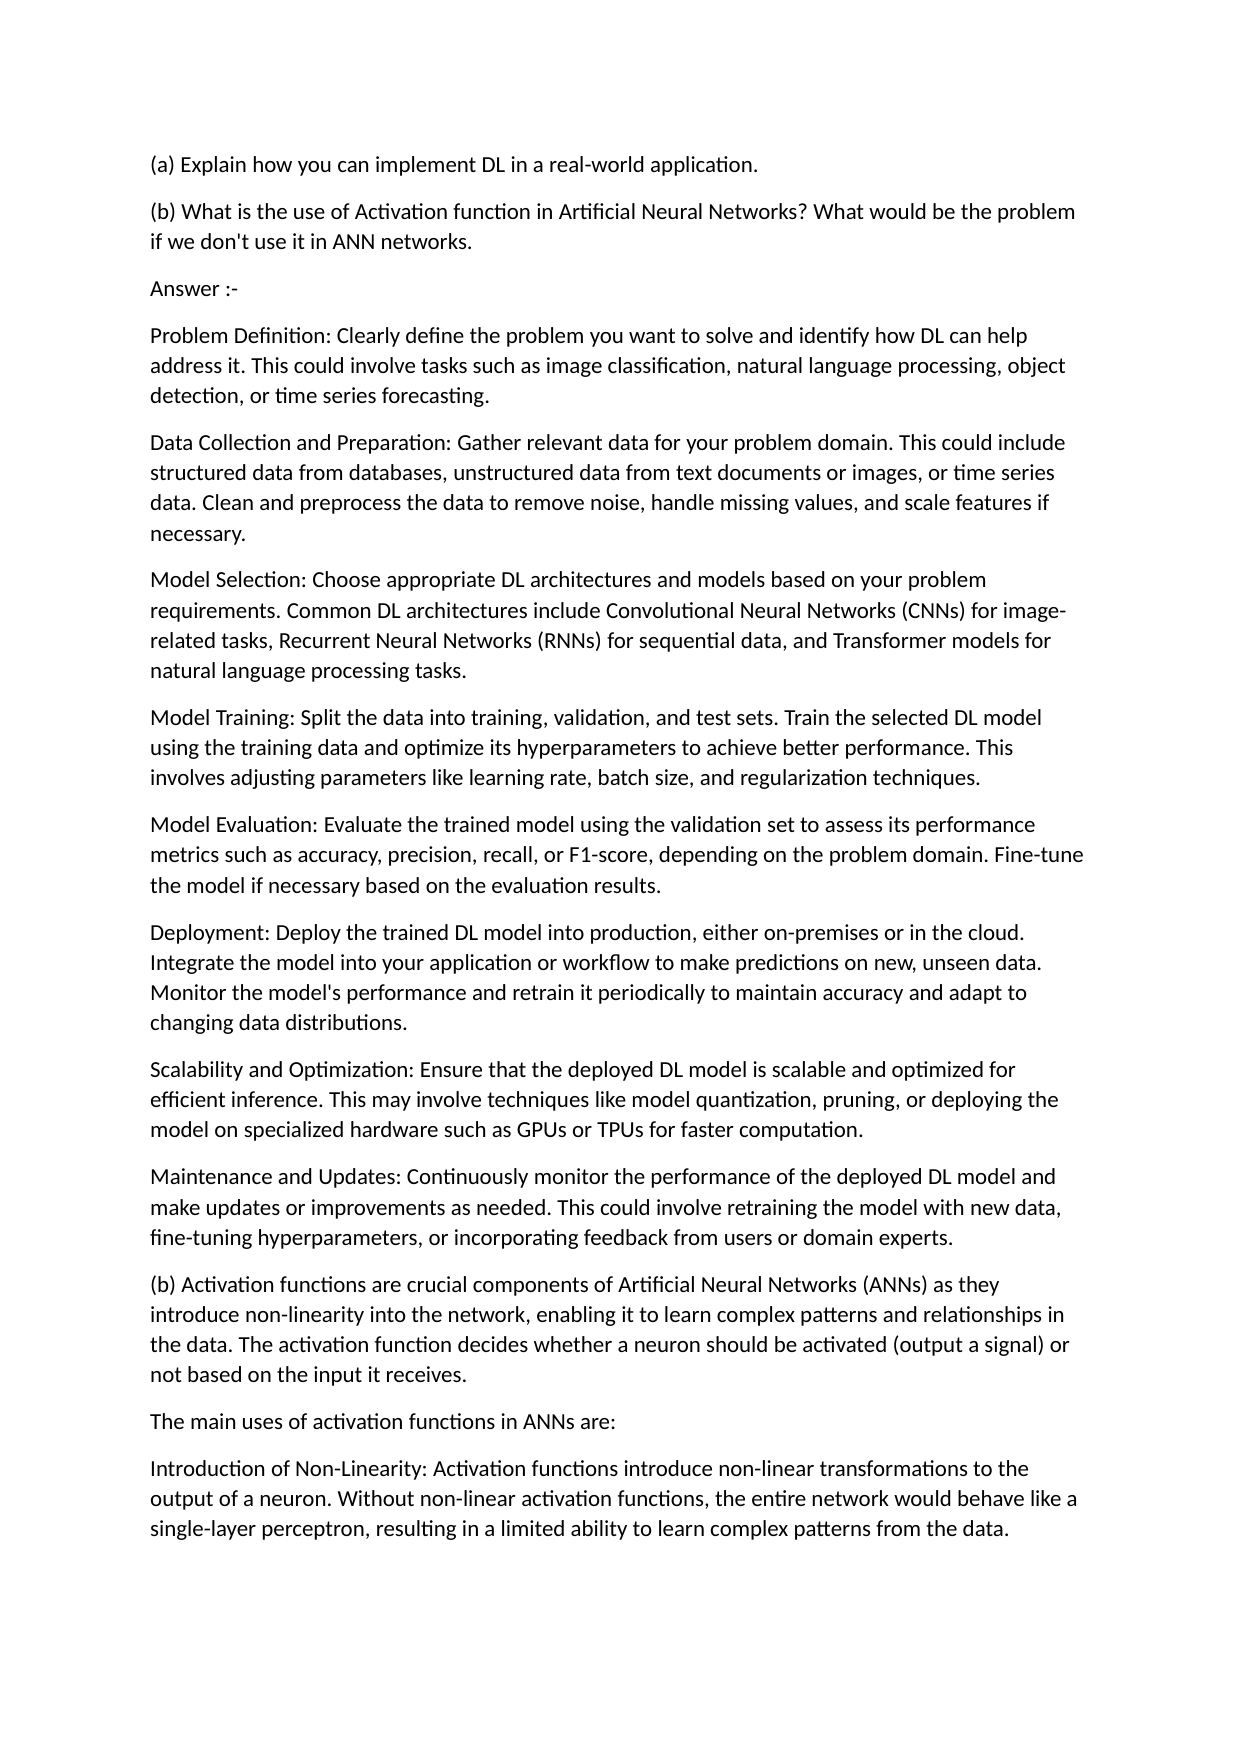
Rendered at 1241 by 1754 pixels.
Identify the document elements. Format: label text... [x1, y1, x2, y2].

text (b) Activation functions are crucial components of Artificial Neural Networks (ANNs) as they introduce non-linearity into the network, enabling it to learn complex patterns and relationships in the data. The activation function decides whether a neuron should be activated (output a signal) or not based on the input it receives. [150, 1270, 1090, 1388]
text Introduction of Non-Linearity: Activation functions introduce non-linear transformations to the output of a neuron. Without non-linear activation functions, the entire network would behave like a single-layer perceptron, resulting in a limited ability to learn complex patterns from the data. [150, 1454, 1090, 1543]
text Model Training: Split the data into training, validation, and test sets. Train the selected DL model using the training data and optimize its hyperparameters to achieve better performance. This involves adjusting parameters like learning rate, batch size, and regularization techniques. [150, 703, 1090, 792]
text (a) Explain how you can implement DL in a real-world application. [150, 150, 1090, 178]
text (b) What is the use of Activation function in Artificial Neural Networks? What would be the problem if we don't use it in ANN networks. [150, 197, 1090, 255]
text Deployment: Deploy the trained DL model into production, either on-premises or in the cloud. Integrate the model into your application or workflow to make predictions on new, unseen data. Monitor the model's performance and retrain it periodically to maintain accuracy and adapt to changing data distributions. [150, 918, 1090, 1036]
text Model Evaluation: Evaluate the trained model using the validation set to assess its performance metrics such as accuracy, precision, recall, or F1-score, depending on the problem domain. Fine-tune the model if necessary based on the evaluation results. [150, 810, 1090, 899]
text Problem Definition: Clearly define the problem you want to solve and identify how DL can help address it. This could involve tasks such as image classification, natural language processing, object detection, or time series forecasting. [150, 321, 1090, 409]
text Scalability and Optimization: Ensure that the deployed DL model is scalable and optimized for efficient inference. This may involve techniques like model quantization, pruning, or deploying the model on specialized hardware such as GPUs or TPUs for faster computation. [150, 1055, 1090, 1144]
text Maintenance and Updates: Continuously monitor the performance of the deployed DL model and make updates or improvements as needed. This could involve retraining the model with new data, fine-tuning hyperparameters, or incorporating feedback from users or domain experts. [150, 1162, 1090, 1251]
text Data Collection and Preparation: Gather relevant data for your problem domain. This could include structured data from databases, unstructured data from text documents or images, or time series data. Clean and preprocess the data to remove noise, handle missing values, and scale features if necessary. [150, 428, 1090, 547]
text Answer :- [150, 274, 1090, 302]
text The main uses of activation functions in ANNs are: [150, 1407, 1090, 1435]
text Model Selection: Choose appropriate DL architectures and models based on your problem requirements. Common DL architectures include Convolutional Neural Networks (CNNs) for image-related tasks, Recurrent Neural Networks (RNNs) for sequential data, and Transformer models for natural language processing tasks. [150, 566, 1090, 684]
